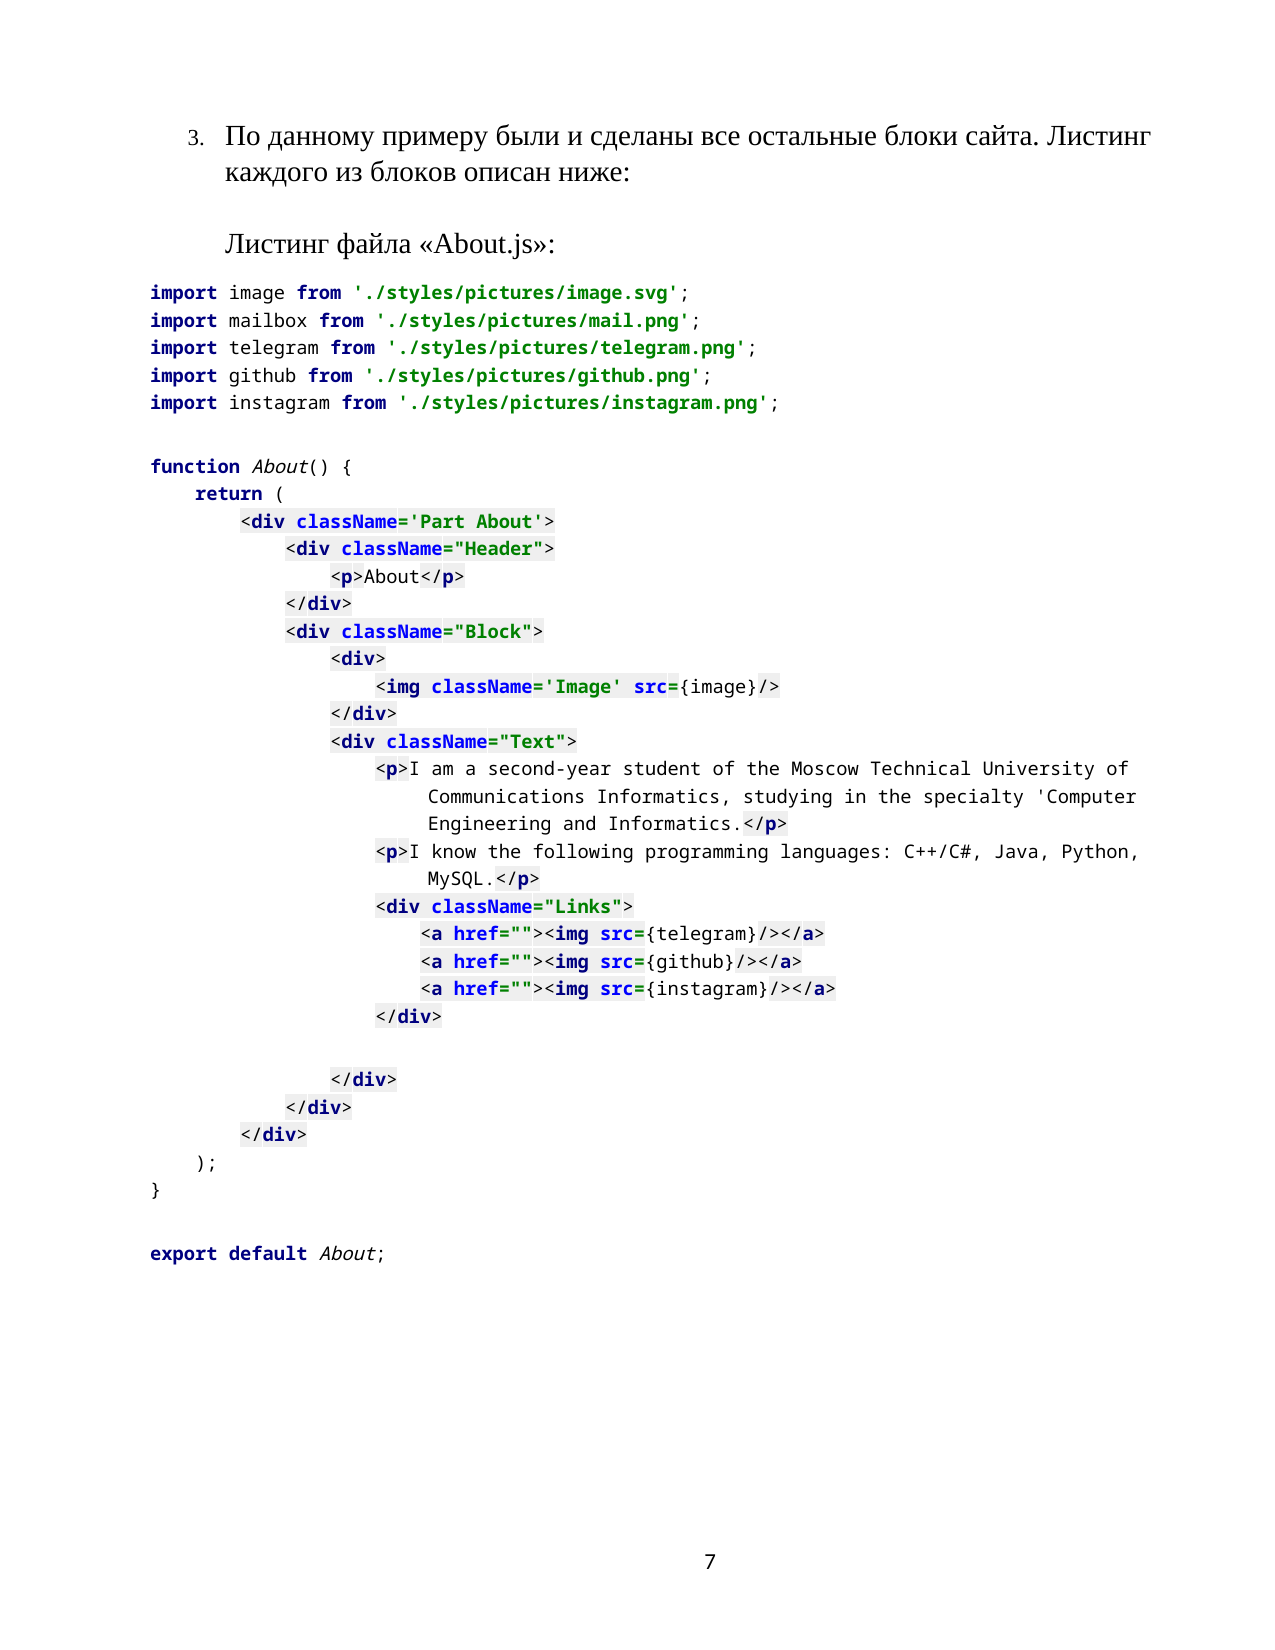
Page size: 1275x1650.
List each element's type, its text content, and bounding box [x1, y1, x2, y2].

list По данному примеру были и сделаны все остальные блоки сайта. Листинг каждого из блоков описан ниже: [187, 118, 1181, 188]
list Листинг файла «About.js»: [225, 227, 1181, 260]
text import image from './styles/pictures/image.svg'; import mailbox from './styles/pictures/mail.png'; import telegram from './styles/pictures/telegram.png'; import github from './styles/pictures/github.png'; import instagram from './styles/pictures/instagram.png'; function About() { return ( <div className='Part About'> <div className="Header"> <p>About</p> </div> <div className="Block"> <div> <img className='Image' src={image}/> </div> <div className="Text"> <p>I am a second-year student of the Moscow Technical University of Communications Informatics, studying in the specialty 'Computer Engineering and Informatics.</p> <p>I know the following programming languages: C++/C#, Java, Python, MySQL.</p> <div className="Links"> <a href=""><img src={telegram}/></a> <a href=""><img src={github}/></a> <a href=""><img src={instagram}/></a> </div> </div> </div> </div> ); } export default About; [150, 279, 1181, 1296]
